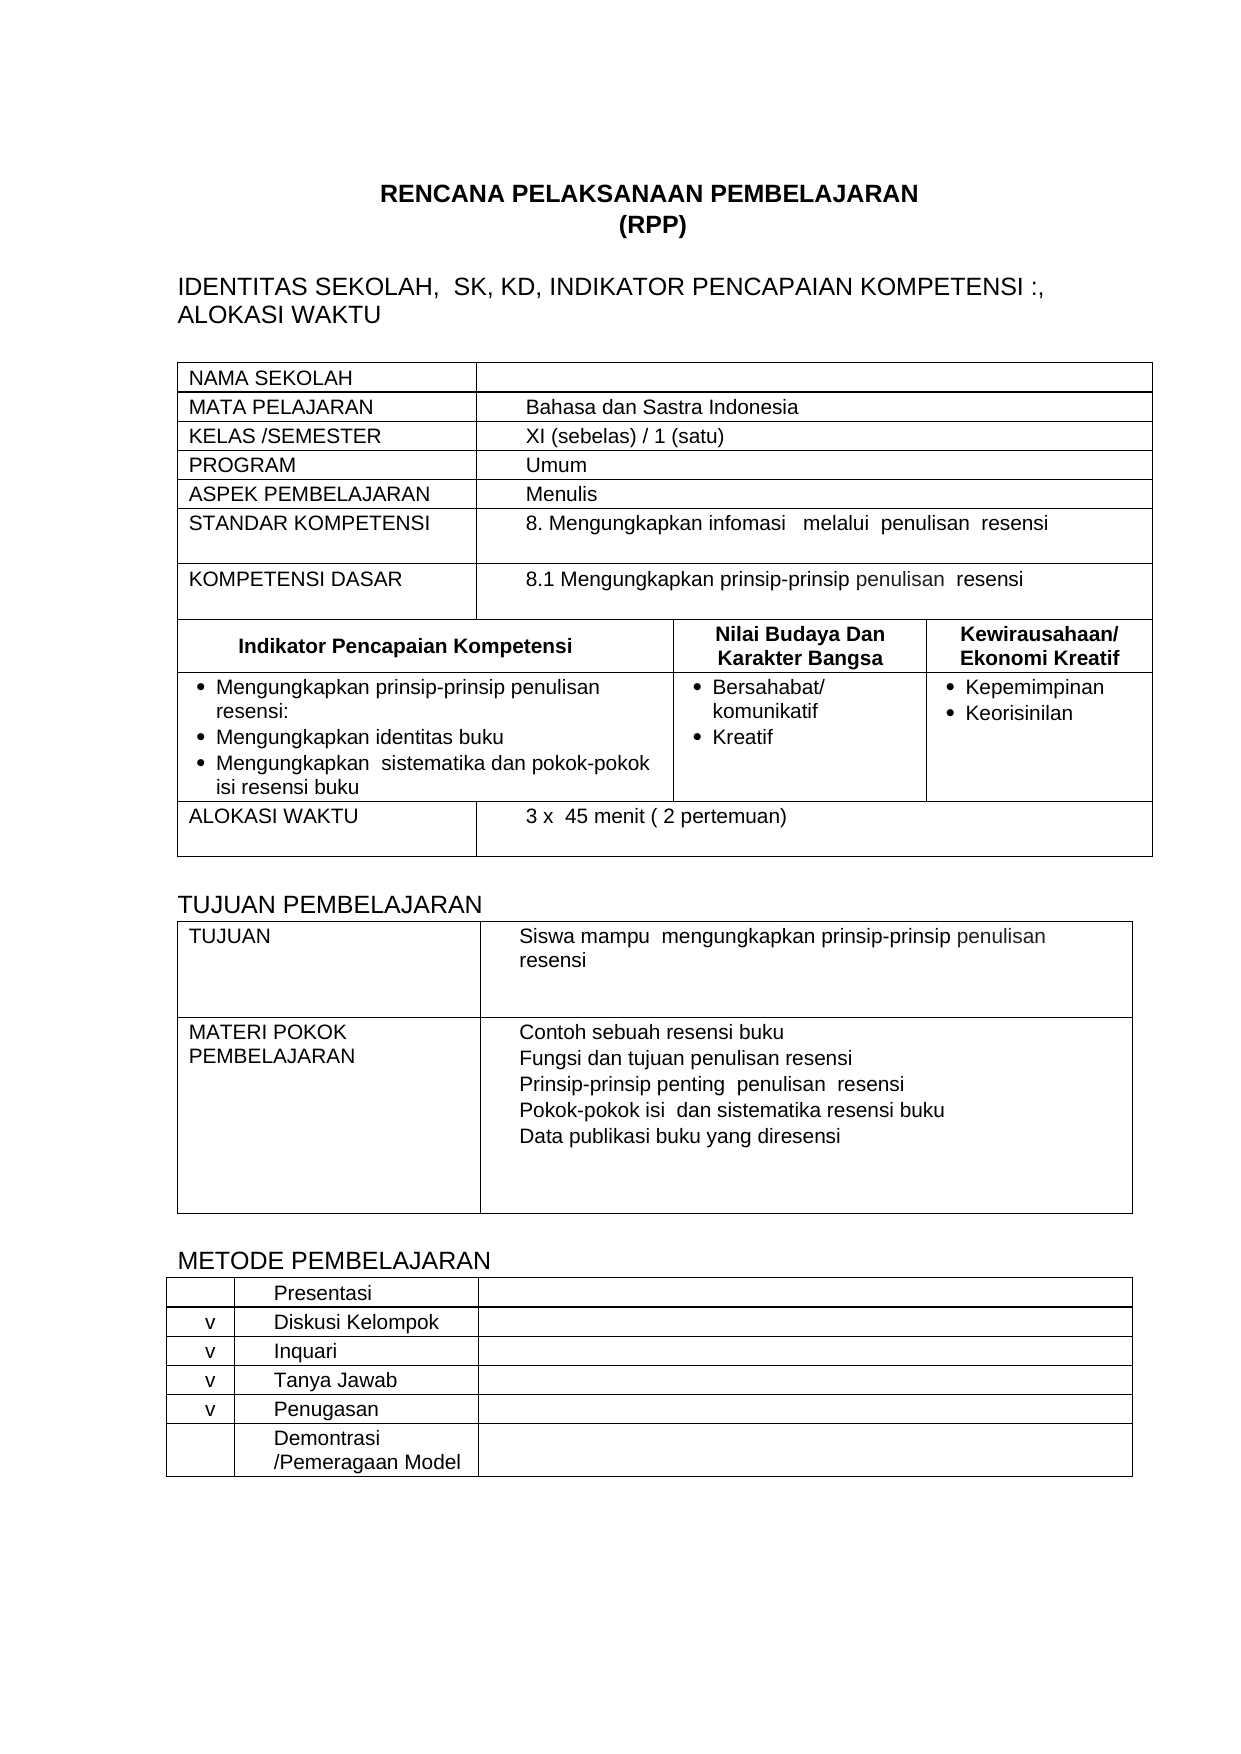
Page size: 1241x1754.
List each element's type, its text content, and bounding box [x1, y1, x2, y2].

table_header NAMA SEKOLAH [178, 363, 476, 391]
table_cell PROGRAM [178, 451, 476, 479]
text TUJUAN PEMBELAJARAN [177, 890, 1121, 919]
text METODE PEMBELAJARAN [177, 1246, 1121, 1275]
table_cell Menulis [477, 480, 1152, 508]
table_cell Diskusi Kelompok [235, 1308, 478, 1336]
table_cell Umum [477, 451, 1152, 479]
table_cell v [167, 1337, 234, 1365]
table_cell [167, 1424, 234, 1476]
table_cell Tanya Jawab [235, 1366, 478, 1394]
table_cell Inquari [235, 1337, 478, 1365]
table_cell Kepemimpinan Keorisinilan [927, 673, 1152, 801]
text IDENTITAS SEKOLAH, SK, KD, INDIKATOR PENCAPAIAN KOMPETENSI :, ALOKASI WAKTU [177, 272, 1121, 329]
table_cell XI (sebelas) / 1 (satu) [477, 422, 1152, 450]
table_cell Bahasa dan Sastra Indonesia [477, 393, 1152, 421]
table_cell Demontrasi /Pemeragaan Model [235, 1424, 478, 1476]
text (RPP) [177, 210, 1121, 239]
table_cell Nilai Budaya Dan Karakter Bangsa [674, 620, 926, 672]
table_cell KELAS /SEMESTER [178, 422, 476, 450]
table_cell Indikator Pencapaian Kompetensi [178, 620, 673, 672]
table_header TUJUAN [178, 922, 480, 1017]
table_cell [479, 1395, 1132, 1423]
text RENCANA PELAKSANAAN PEMBELAJARAN [177, 179, 1121, 208]
table_cell MATERI POKOK PEMBELAJARAN [178, 1018, 480, 1212]
table_header Presentasi [235, 1278, 478, 1306]
table_cell v [167, 1366, 234, 1394]
table_cell ALOKASI WAKTU [178, 802, 476, 856]
table_cell STANDAR KOMPETENSI [178, 509, 476, 563]
table_cell [479, 1424, 1132, 1476]
table_cell MATA PELAJARAN [178, 393, 476, 421]
table_header [477, 363, 1152, 391]
table_cell Contoh sebuah resensi buku Fungsi dan tujuan penulisan resensi Prinsip-prinsip penting penulisan resensi Pokok-pokok isi dan sistematika resensi buku Data publikasi buku yang diresensi [481, 1018, 1132, 1212]
table_cell KOMPETENSI DASAR [178, 564, 476, 618]
table_cell 3 x 45 menit ( 2 pertemuan) [477, 802, 1152, 856]
table_header [167, 1278, 234, 1306]
table_cell [479, 1337, 1132, 1365]
table_cell v [167, 1395, 234, 1423]
table_cell Bersahabat/ komunikatif Kreatif [674, 673, 926, 801]
table_cell [479, 1308, 1132, 1336]
table_cell Kewirausahaan/ Ekonomi Kreatif [927, 620, 1152, 672]
table_cell v [167, 1308, 234, 1336]
table_cell Mengungkapkan prinsip-prinsip penulisan resensi: Mengungkapkan identitas buku Mengungkapkan sistematika dan pokok-pokok isi resensi buku [178, 673, 673, 801]
table_cell 8. Mengungkapkan infomasi melalui penulisan resensi [477, 509, 1152, 563]
table_cell [479, 1366, 1132, 1394]
table_cell 8.1 Mengungkapkan prinsip-prinsip penulisan resensi [477, 564, 1152, 618]
table_header Siswa mampu mengungkapkan prinsip-prinsip penulisan resensi [481, 922, 1132, 1017]
table_cell Penugasan [235, 1395, 478, 1423]
table_header [479, 1278, 1132, 1306]
table_cell ASPEK PEMBELAJARAN [178, 480, 476, 508]
